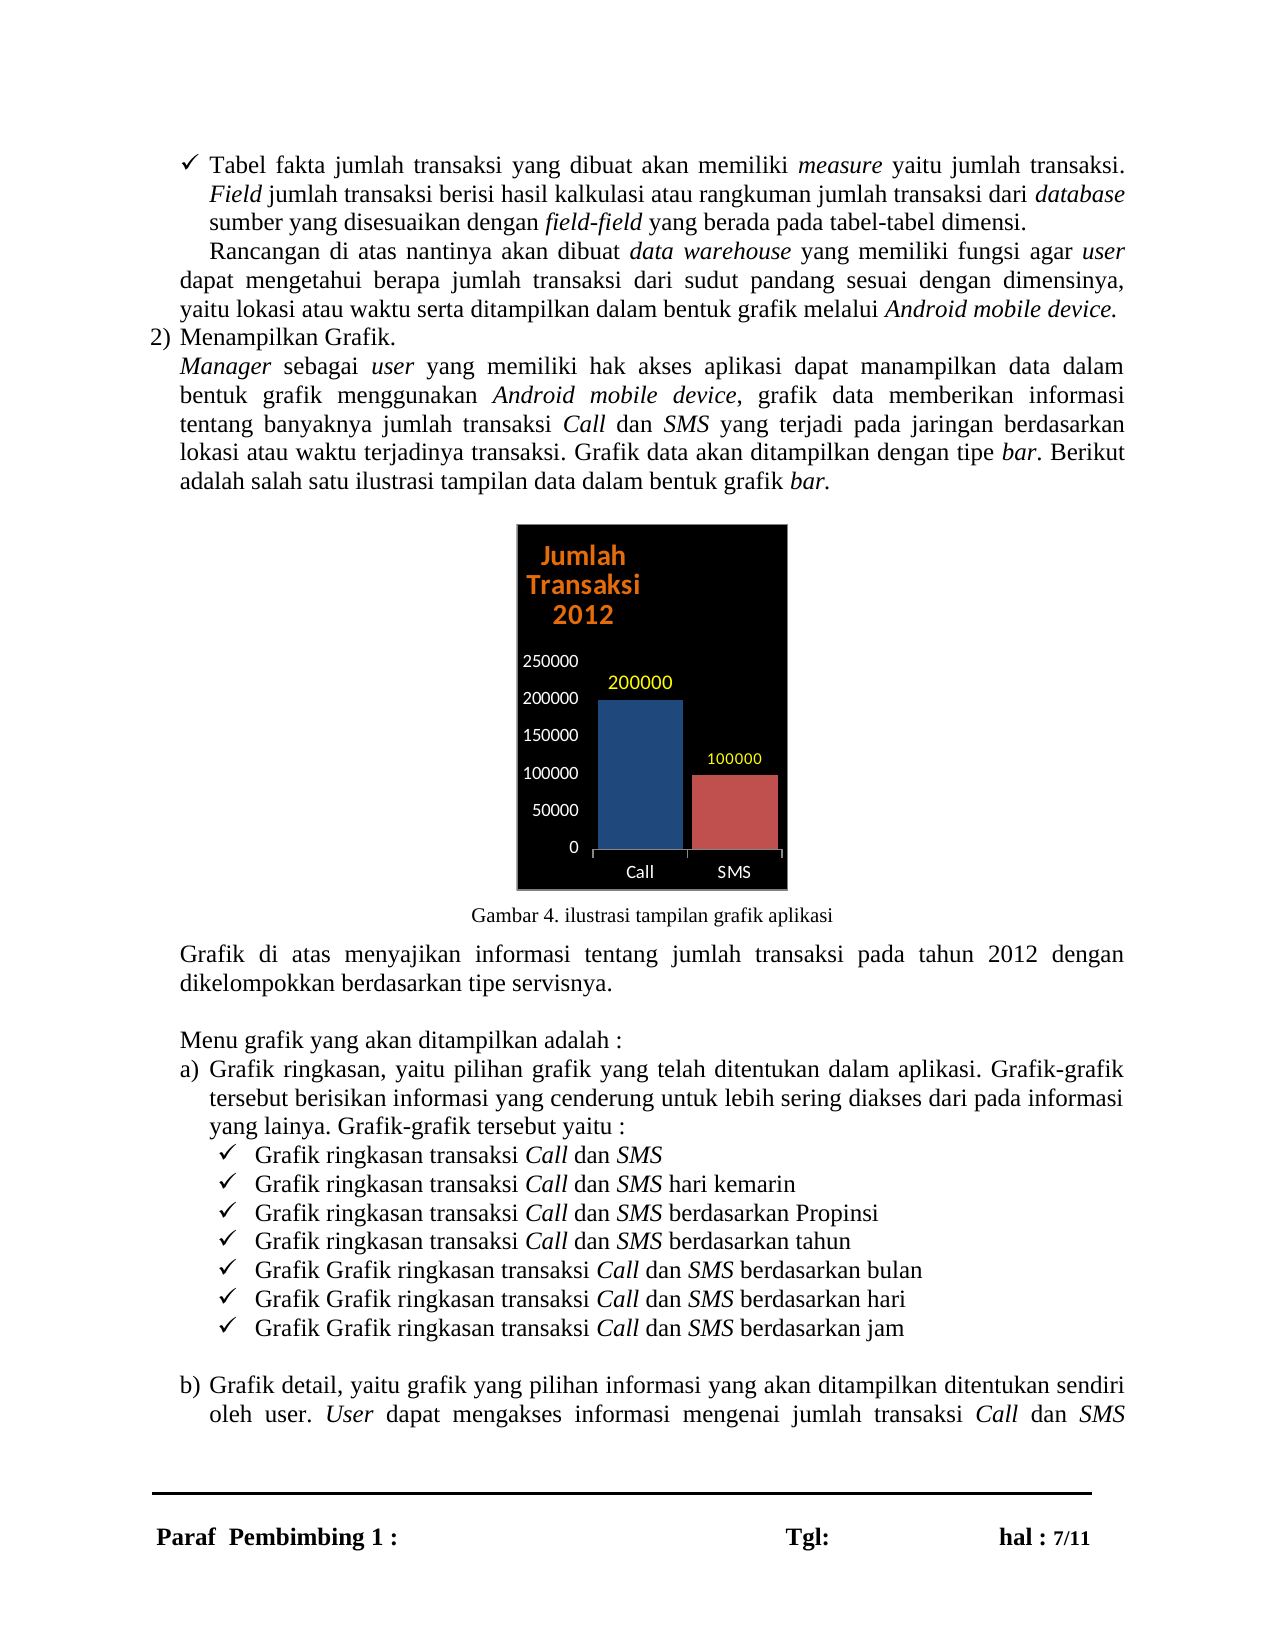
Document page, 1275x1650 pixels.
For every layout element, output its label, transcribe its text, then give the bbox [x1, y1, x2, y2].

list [179, 1370, 1125, 1428]
list Menampilkan Grafik. [150, 322, 1125, 351]
text Menu grafik yang akan ditampilkan adalah : [179, 1025, 1125, 1054]
text Grafik di atas menyajikan informasi tentang jumlah transaksi pada tahun 2012 dengan dikelompokkan berdasarkan tipe servisnya. [179, 939, 1125, 996]
list Grafik ringkasan transaksi Call dan SMS berdasarkan Propinsi [217, 1198, 1125, 1226]
list Grafik ringkasan transaksi Call dan SMS berdasarkan tahun [217, 1226, 1125, 1255]
text Manager sebagai user yang memiliki hak akses aplikasi dapat manampilkan data dalam bentuk grafik menggunakan Android mobile device, grafik data memberikan informasi tentang banyaknya jumlah transaksi Call dan SMS yang terjadi pada jaringan berdasarkan lokasi atau waktu terjadinya transaksi. Grafik data akan ditampilkan dengan tipe bar. Berikut adalah salah satu ilustrasi tampilan data dalam bentuk grafik bar. [179, 351, 1125, 495]
text Gambar 4. ilustrasi tampilan grafik aplikasi [179, 903, 1125, 927]
list Grafik Grafik ringkasan transaksi Call dan SMS berdasarkan hari [217, 1284, 1125, 1313]
list Grafik Grafik ringkasan transaksi Call dan SMS berdasarkan bulan [217, 1255, 1125, 1284]
list Grafik Grafik ringkasan transaksi Call dan SMS berdasarkan jam [217, 1313, 1125, 1341]
list Grafik ringkasan, yaitu pilihan grafik yang telah ditentukan dalam aplikasi. Grafik-grafik tersebut berisikan informasi yang cenderung untuk lebih sering diakses dari pada informasi yang lainya. Grafik-grafik tersebut yaitu : [179, 1054, 1125, 1140]
list Tabel fakta jumlah transaksi yang dibuat akan memiliki measure yaitu jumlah transaksi. Field jumlah transaksi berisi hasil kalkulasi atau rangkuman jumlah transaksi dari database sumber yang disesuaikan dengan field-field yang berada pada tabel-tabel dimensi. [179, 150, 1125, 236]
list Grafik ringkasan transaksi Call dan SMS [217, 1140, 1125, 1169]
text Rancangan di atas nantinya akan dibuat data warehouse yang memiliki fungsi agar user dapat mengetahui berapa jumlah transaksi dari sudut pandang sesuai dengan dimensinya, yaitu lokasi atau waktu serta ditampilkan dalam bentuk grafik melalui Android mobile device. [179, 236, 1125, 322]
list Grafik ringkasan transaksi Call dan SMS hari kemarin [217, 1169, 1125, 1198]
